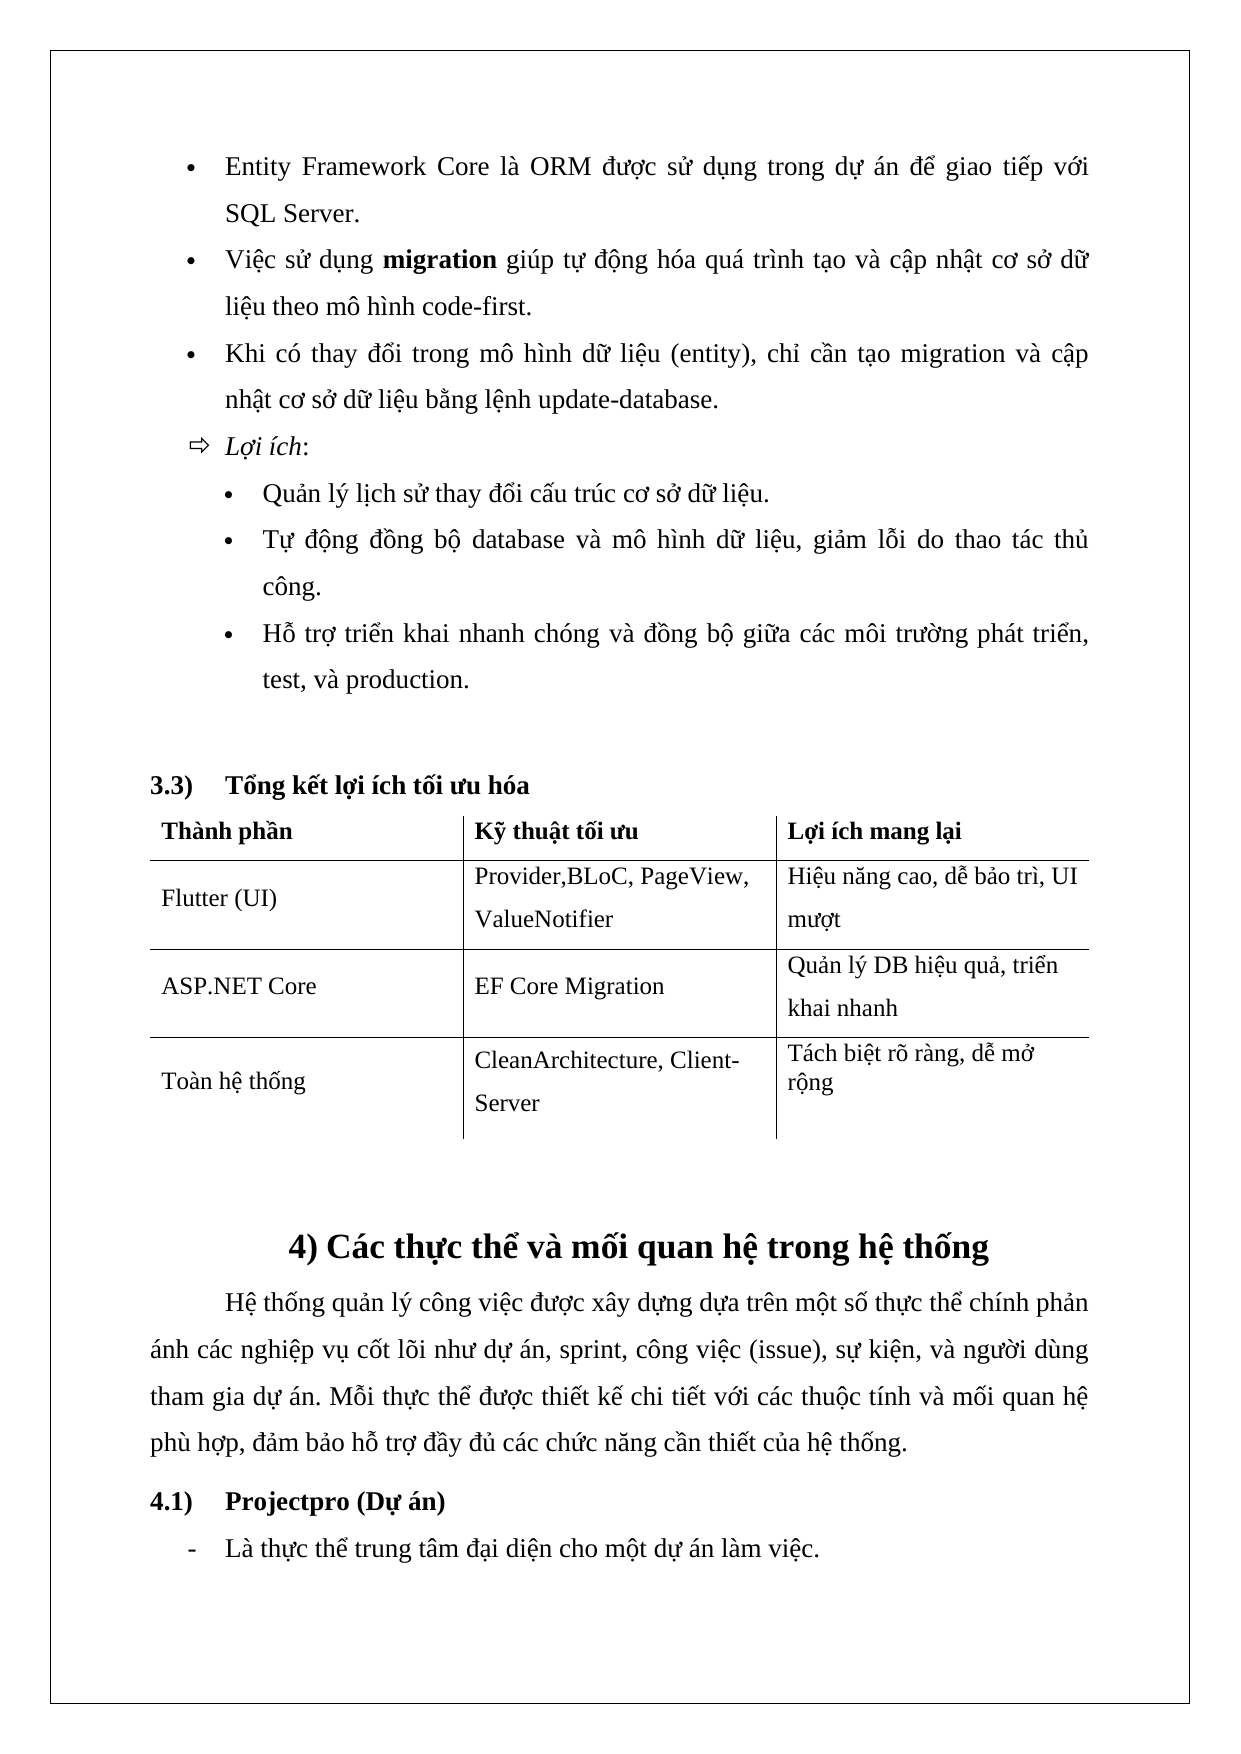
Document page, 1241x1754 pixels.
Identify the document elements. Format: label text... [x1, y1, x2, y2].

list Tự động đồng bộ database và mô hình dữ liệu, giảm lỗi do thao tác thủ công. [225, 523, 1090, 601]
table_cell Quản lý DB hiệu quả, triển khai nhanh [777, 950, 1089, 1037]
list Quản lý lịch sử thay đổi cấu trúc cơ sở dữ liệu. [225, 477, 1090, 508]
table_header Lợi ích mang lại [777, 816, 1089, 860]
table_cell CleanArchitecture, Client-Server [464, 1038, 776, 1139]
table_cell ASP.NET Core [150, 950, 463, 1037]
text Hệ thống quản lý công việc được xây dựng dựa trên một số thực thể chính phản ánh các nghiệp vụ cốt lõi như dự án, sprint, công việc (issue), sự kiện, và người dùng tham gia dự án. Mỗi thực thể được thiết kế chi tiết với các thuộc tính và mối quan hệ phù hợp, đảm bảo hỗ trợ đầy đủ các chức năng cần thiết của hệ thống. [150, 1286, 1090, 1457]
list Entity Framework Core là ORM được sử dụng trong dự án để giao tiếp với SQL Server. [187, 150, 1090, 228]
table_cell Tách biệt rõ ràng, dễ mở rộng [777, 1038, 1089, 1139]
table_cell EF Core Migration [464, 950, 776, 1037]
list Là thực thể trung tâm đại diện cho một dự án làm việc. [187, 1532, 1090, 1563]
text 3.3) Tổng kết lợi ích tối ưu hóa [150, 769, 1090, 801]
table_cell Toàn hệ thống [150, 1038, 463, 1139]
table_cell Hiệu năng cao, dễ bảo trì, UI mượt [777, 861, 1089, 949]
list Khi có thay đổi trong mô hình dữ liệu (entity), chỉ cần tạo migration và cập nhật cơ sở dữ liệu bằng lệnh update-database. [187, 337, 1090, 414]
list Lợi ích: [187, 430, 1090, 461]
table_header Kỹ thuật tối ưu [464, 816, 776, 860]
list Việc sử dụng migration giúp tự động hóa quá trình tạo và cập nhật cơ sở dữ liệu theo mô hình code-first. [187, 243, 1090, 321]
list Các thực thể và mối quan hệ trong hệ thống [187, 1225, 1090, 1266]
list Hỗ trợ triển khai nhanh chóng và đồng bộ giữa các môi trường phát triển, test, và production. [225, 617, 1090, 695]
text 4.1) Projectpro (Dự án) [150, 1485, 1090, 1517]
table_cell Provider,BLoC, PageView, ValueNotifier [464, 861, 776, 949]
table_cell Flutter (UI) [150, 861, 463, 949]
table_header Thành phần [150, 816, 463, 860]
